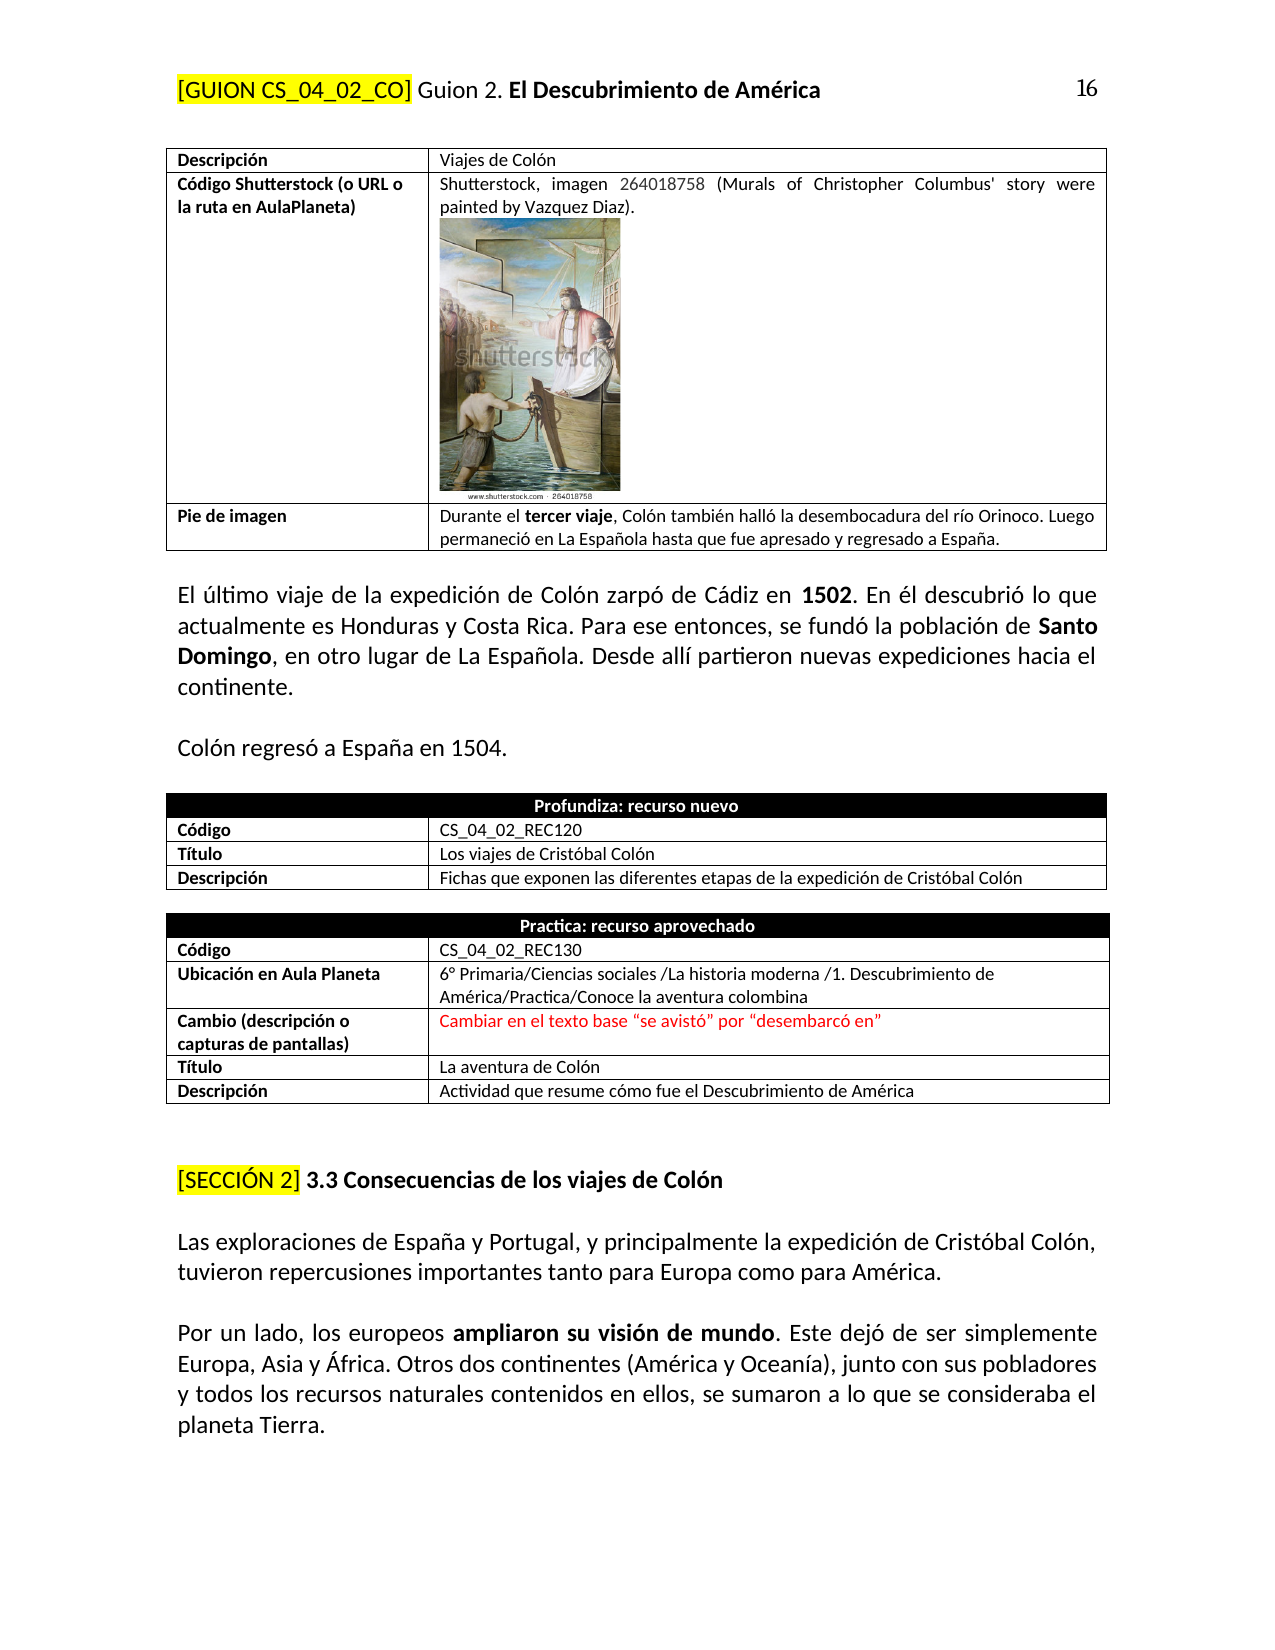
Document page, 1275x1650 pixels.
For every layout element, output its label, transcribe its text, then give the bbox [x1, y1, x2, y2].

table_header Profundiza: recurso nuevo [167, 794, 1106, 817]
table_cell Descripción [167, 866, 428, 889]
table_cell Durante el tercer viaje, Colón también halló la desembocadura del río Orinoco. Luego permaneció en La Española hasta que fue apresado y regresado a España. [429, 504, 1106, 550]
text Por un lado, los europeos ampliaron su visión de mundo. Este dejó de ser simplemente Europa, Asia y África. Otros dos continentes (América y Oceanía), junto con sus pobladores y todos los recursos naturales contenidos en ellos, se sumaron a lo que se consideraba el planeta Tierra. [177, 1317, 1098, 1439]
table_cell Título [167, 842, 428, 865]
table_cell Shutterstock, imagen 264018758 (Murals of Christopher Columbus' story were painted by Vazquez Diaz). [429, 173, 1106, 503]
table_cell La aventura de Colón [429, 1056, 1109, 1078]
table_cell Título [167, 1056, 428, 1078]
table_cell Descripción [167, 1080, 428, 1102]
table_cell Pie de imagen [167, 504, 428, 550]
table_cell Viajes de Colón [429, 149, 1106, 172]
picture [439, 218, 621, 503]
text Las exploraciones de España y Portugal, y principalmente la expedición de Cristóbal Colón, tuvieron repercusiones importantes tanto para Europa como para América. [177, 1226, 1098, 1287]
table_cell CS_04_02_REC120 [429, 818, 1106, 841]
table_cell Código Shutterstock (o URL o la ruta en AulaPlaneta) [167, 173, 428, 503]
table_cell Cambiar en el texto base “se avistó” por “desembarcó en” [429, 1009, 1109, 1054]
text El último viaje de la expedición de Colón zarpó de Cádiz en 1502. En él descubrió lo que actualmente es Honduras y Costa Rica. Para ese entonces, se fundó la población de Santo Domingo, en otro lugar de La Española. Desde allí partieron nuevas expediciones hacia el continente. [177, 579, 1098, 702]
table_cell Ubicación en Aula Planeta [167, 962, 428, 1008]
table_cell Fichas que exponen las diferentes etapas de la expedición de Cristóbal Colón [429, 866, 1106, 889]
table_cell CS_04_02_REC130 [429, 938, 1109, 961]
table_cell Los viajes de Cristóbal Colón [429, 842, 1106, 865]
table_cell Cambio (descripción o capturas de pantallas) [167, 1009, 428, 1054]
table_cell Actividad que resume cómo fue el Descubrimiento de América [429, 1080, 1109, 1102]
table_cell 6° Primaria/Ciencias sociales /La historia moderna /1. Descubrimiento de América/Practica/Conoce la aventura colombina [429, 962, 1109, 1008]
table_cell Código [167, 938, 428, 961]
text [SECCIÓN 2] 3.3 Consecuencias de los viajes de Colón [177, 1164, 1098, 1195]
text Colón regresó a España en 1504. [177, 732, 1098, 763]
table_cell Código [167, 818, 428, 841]
table_cell Descripción [167, 149, 428, 172]
table_header Practica: recurso aprovechado [167, 914, 1109, 937]
